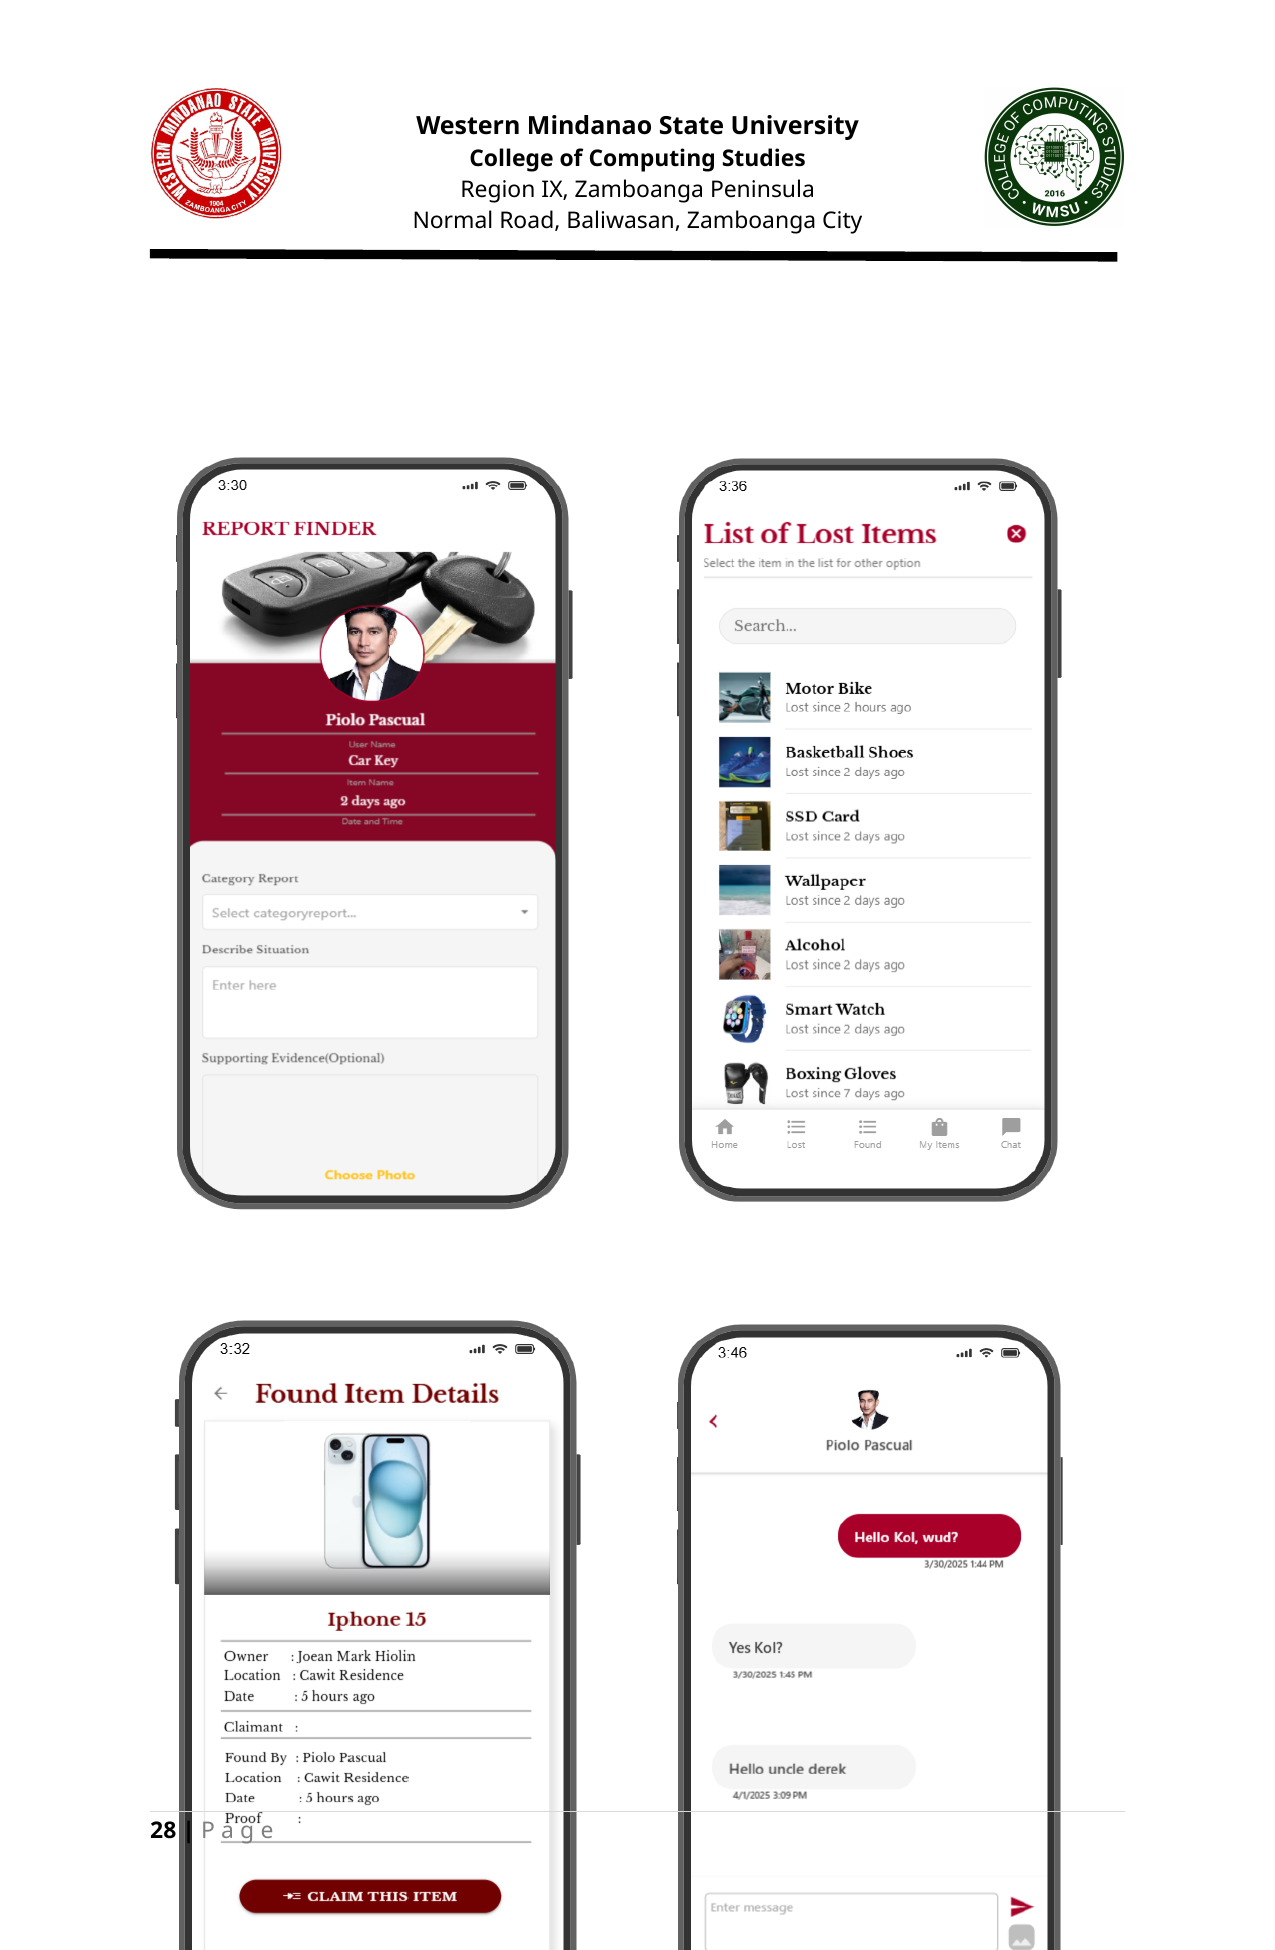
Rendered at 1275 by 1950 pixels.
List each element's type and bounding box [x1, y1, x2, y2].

picture [677, 451, 1063, 1202]
picture [173, 1812, 586, 1950]
picture [983, 86, 1125, 228]
picture [677, 1324, 1063, 1811]
picture [176, 448, 574, 1213]
picture [677, 1812, 1063, 1950]
picture [150, 87, 282, 219]
picture [173, 1315, 586, 1811]
